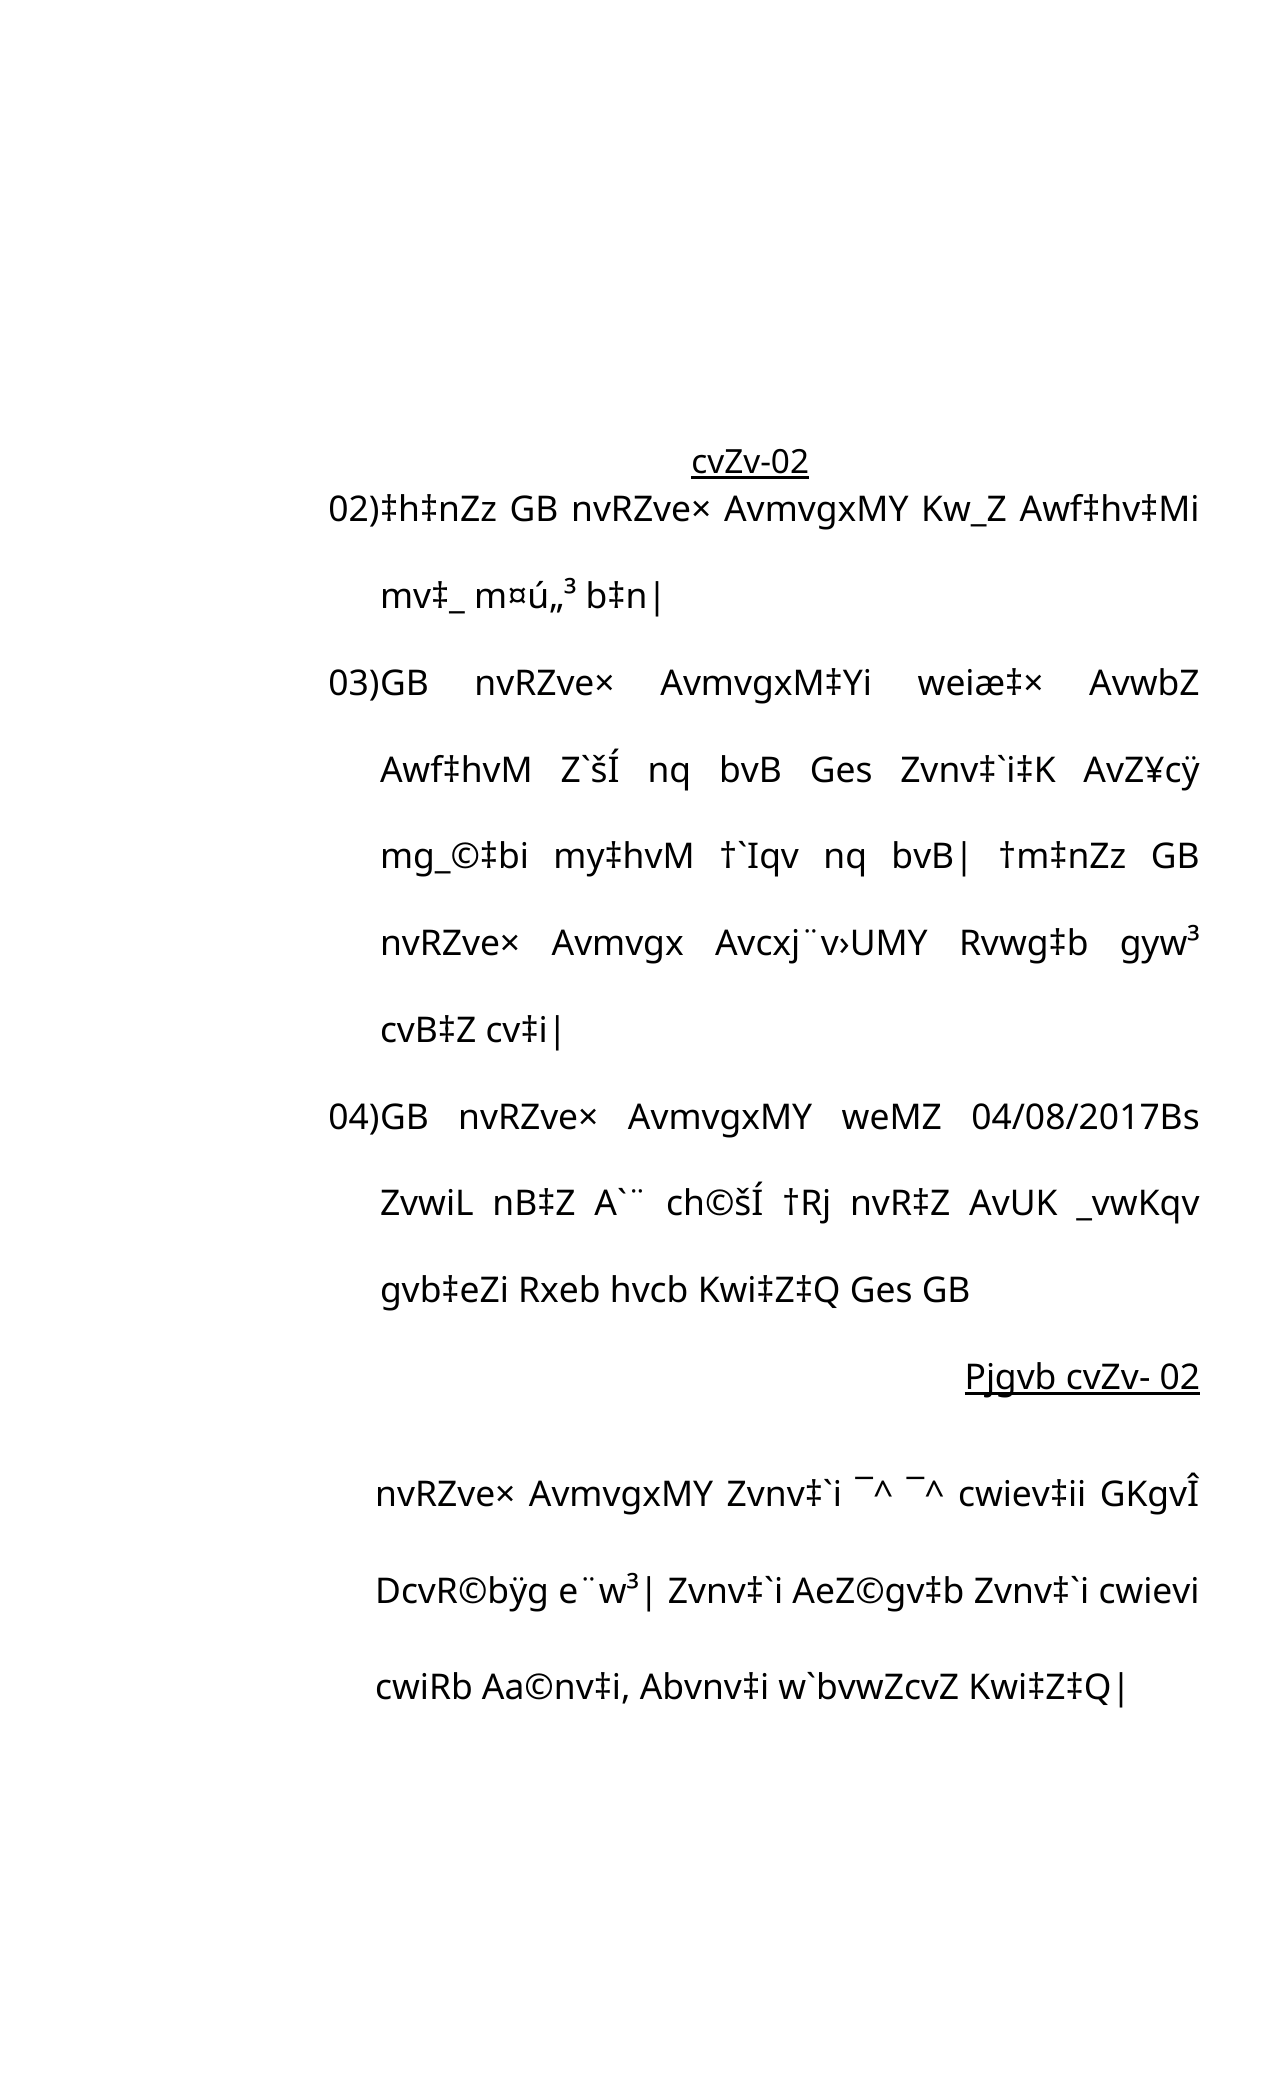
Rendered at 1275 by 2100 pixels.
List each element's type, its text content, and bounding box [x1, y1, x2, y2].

list GB nvRZve× AvmvgxMY weMZ 04/08/2017Bs ZvwiL nB‡Z A`¨ ch©šÍ †Rj nvR‡Z AvUK _vwKqv gvb‡eZi Rxeb hvcb Kwi‡Z‡Q Ges GB [328, 1091, 1200, 1313]
list GB nvRZve× AvmvgxM‡Yi weiæ‡× AvwbZ Awf‡hvM Z`šÍ nq bvB Ges Zvnv‡`i‡K AvZ¥cÿ mg_©‡bi my‡hvM †`Iqv nq bvB| †m‡nZz GB nvRZve× Avmvgx Avcxj¨v›UMY Rvwg‡b gyw³ cvB‡Z cv‡i| [328, 657, 1200, 1053]
list ‡h‡nZz GB nvRZve× AvmvgxMY Kw_Z Awf‡hv‡Mi mv‡_ m¤ú„³ b‡n| [328, 484, 1200, 619]
text nvRZve× AvmvgxMY Zvnv‡`i ¯^ ¯^ cwiev‡ii GKgvÎ DcvR©bÿg e¨w³| Zvnv‡`i AeZ©gv‡b Zvnv‡`i cwievi cwiRb Aa©nv‡i, Abvnv‡i w`bvwZcvZ Kwi‡Z‡Q| [375, 1469, 1200, 1710]
text Pjgvb cvZv- 02 [328, 1351, 1200, 1400]
